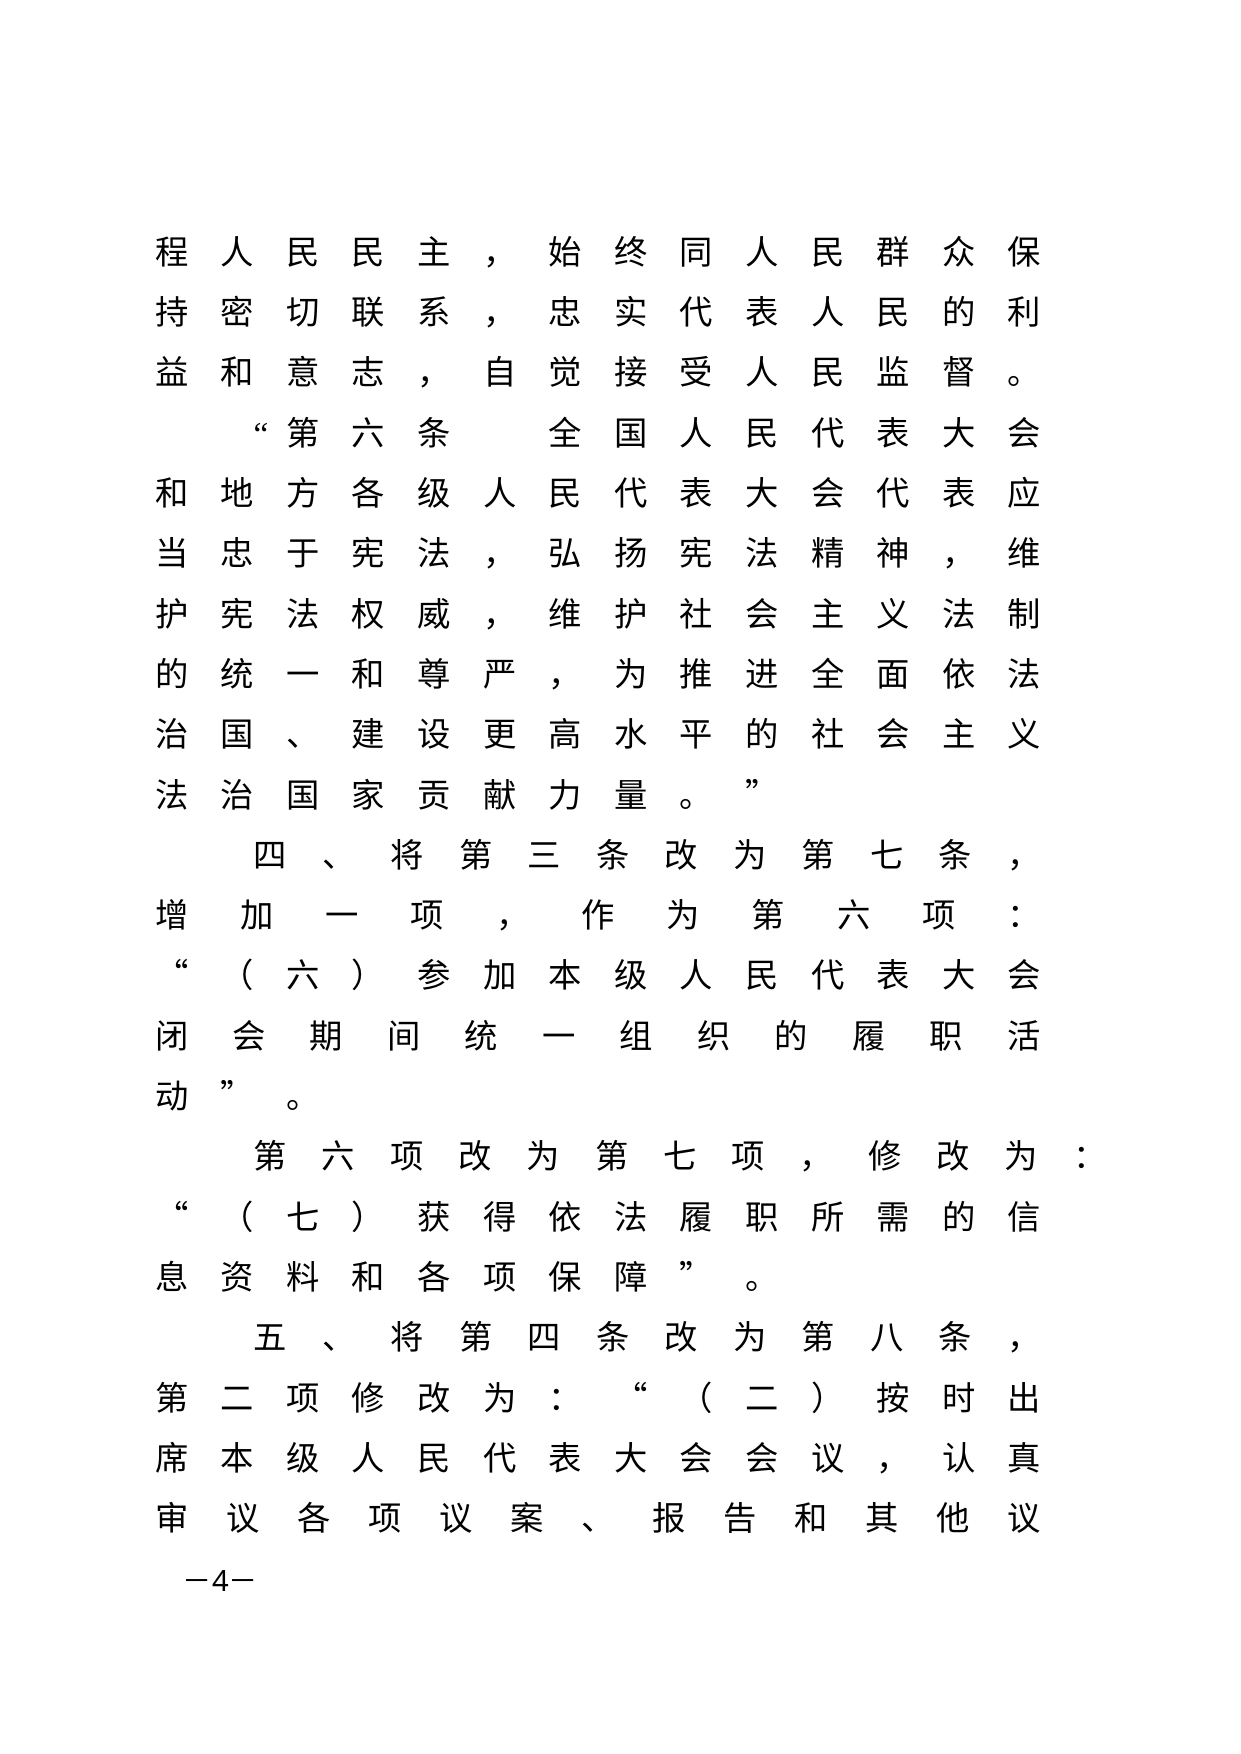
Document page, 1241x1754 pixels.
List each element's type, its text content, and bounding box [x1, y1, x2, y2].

list 四、将第三条改为第七条，增加一项，作为第六项：“（六）参加本级人民代表大会闭会期间统一组织的履职活动”。 [155, 823, 1073, 1124]
text “第五条 全国人民代表大会和地方各级人民代表大会代表应当坚持以人民为中心，践行全过程人民民主，始终同人民群众保持密切联系，忠实代表人民的利益和意志，自觉接受人民监督。 [155, 219, 1073, 400]
text “第六条 全国人民代表大会和地方各级人民代表大会代表应当忠于宪法，弘扬宪法精神，维护宪法权威，维护社会主义法制的统一和尊严，为推进全面依法治国、建设更高水平的社会主义法治国家贡献力量。” [155, 400, 1073, 823]
text 第六项改为第七项，修改为：“（七）获得依法履职所需的信息资料和各项保障”。 [155, 1124, 1073, 1305]
list 五、将第四条改为第八条，第二项修改为：“（二）按时出席本级人民代表大会会议，认真审议各项议案、报告和其他议题，发表意见，参加选举和表决，遵守会议纪律，做好会议期间的各项工作”。 [155, 1305, 1073, 1546]
